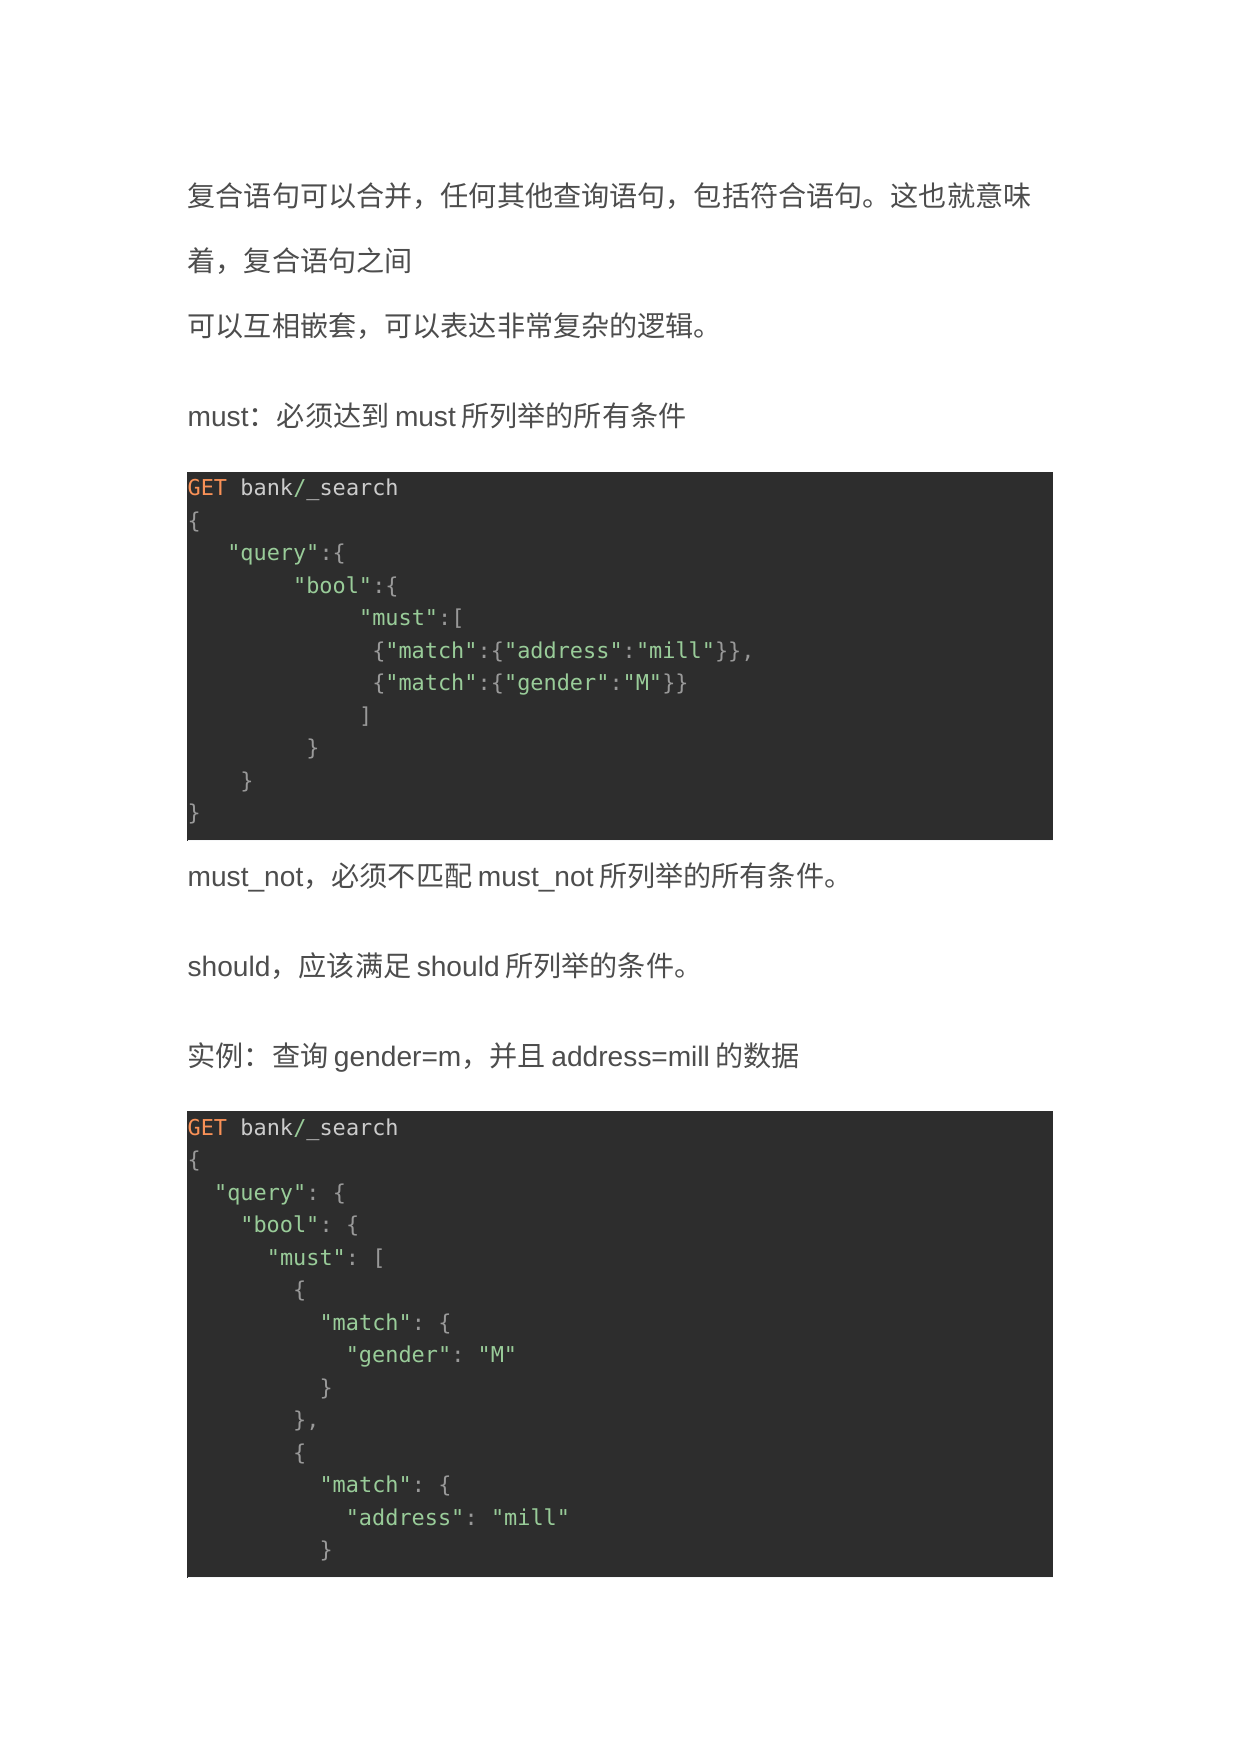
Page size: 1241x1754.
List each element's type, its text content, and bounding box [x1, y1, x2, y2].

text "match": { [187, 1469, 1053, 1501]
text GET bank/_search [187, 1111, 1053, 1144]
text 实例：查询gender=m，并且address=mill的数据 [187, 1021, 1053, 1086]
text } [187, 797, 1053, 841]
text "bool":{ [187, 569, 1053, 602]
text "gender": "M" [187, 1339, 1053, 1371]
text { [187, 504, 1053, 537]
text GET bank/_search [187, 472, 1053, 504]
text "address": "mill" [187, 1501, 1053, 1534]
text "match": { [187, 1306, 1053, 1339]
text "query": { [187, 1176, 1053, 1209]
text { [187, 1274, 1053, 1306]
text 复合语句可以合并，任何其他查询语句，包括符合语句。这也就意味着，复合语句之间 可以互相嵌套，可以表达非常复杂的逻辑。 [187, 162, 1053, 357]
text } [187, 1534, 1053, 1578]
text "query":{ [187, 537, 1053, 569]
text "must":[ [187, 602, 1053, 634]
text ] [187, 699, 1053, 732]
text { [187, 1436, 1053, 1469]
text }, [187, 1404, 1053, 1436]
text } [187, 732, 1053, 764]
text { [187, 1144, 1053, 1176]
text should，应该满足should所列举的条件。 [187, 931, 1053, 996]
text {"match":{"address":"mill"}}, [187, 634, 1053, 667]
text "bool": { [187, 1209, 1053, 1241]
text } [187, 764, 1053, 797]
text {"match":{"gender":"M"}} [187, 667, 1053, 699]
text must_not，必须不匹配must_not所列举的所有条件。 [187, 841, 1053, 906]
text } [187, 1371, 1053, 1404]
text "must": [ [187, 1241, 1053, 1274]
text must：必须达到must所列举的所有条件 [187, 382, 1053, 447]
